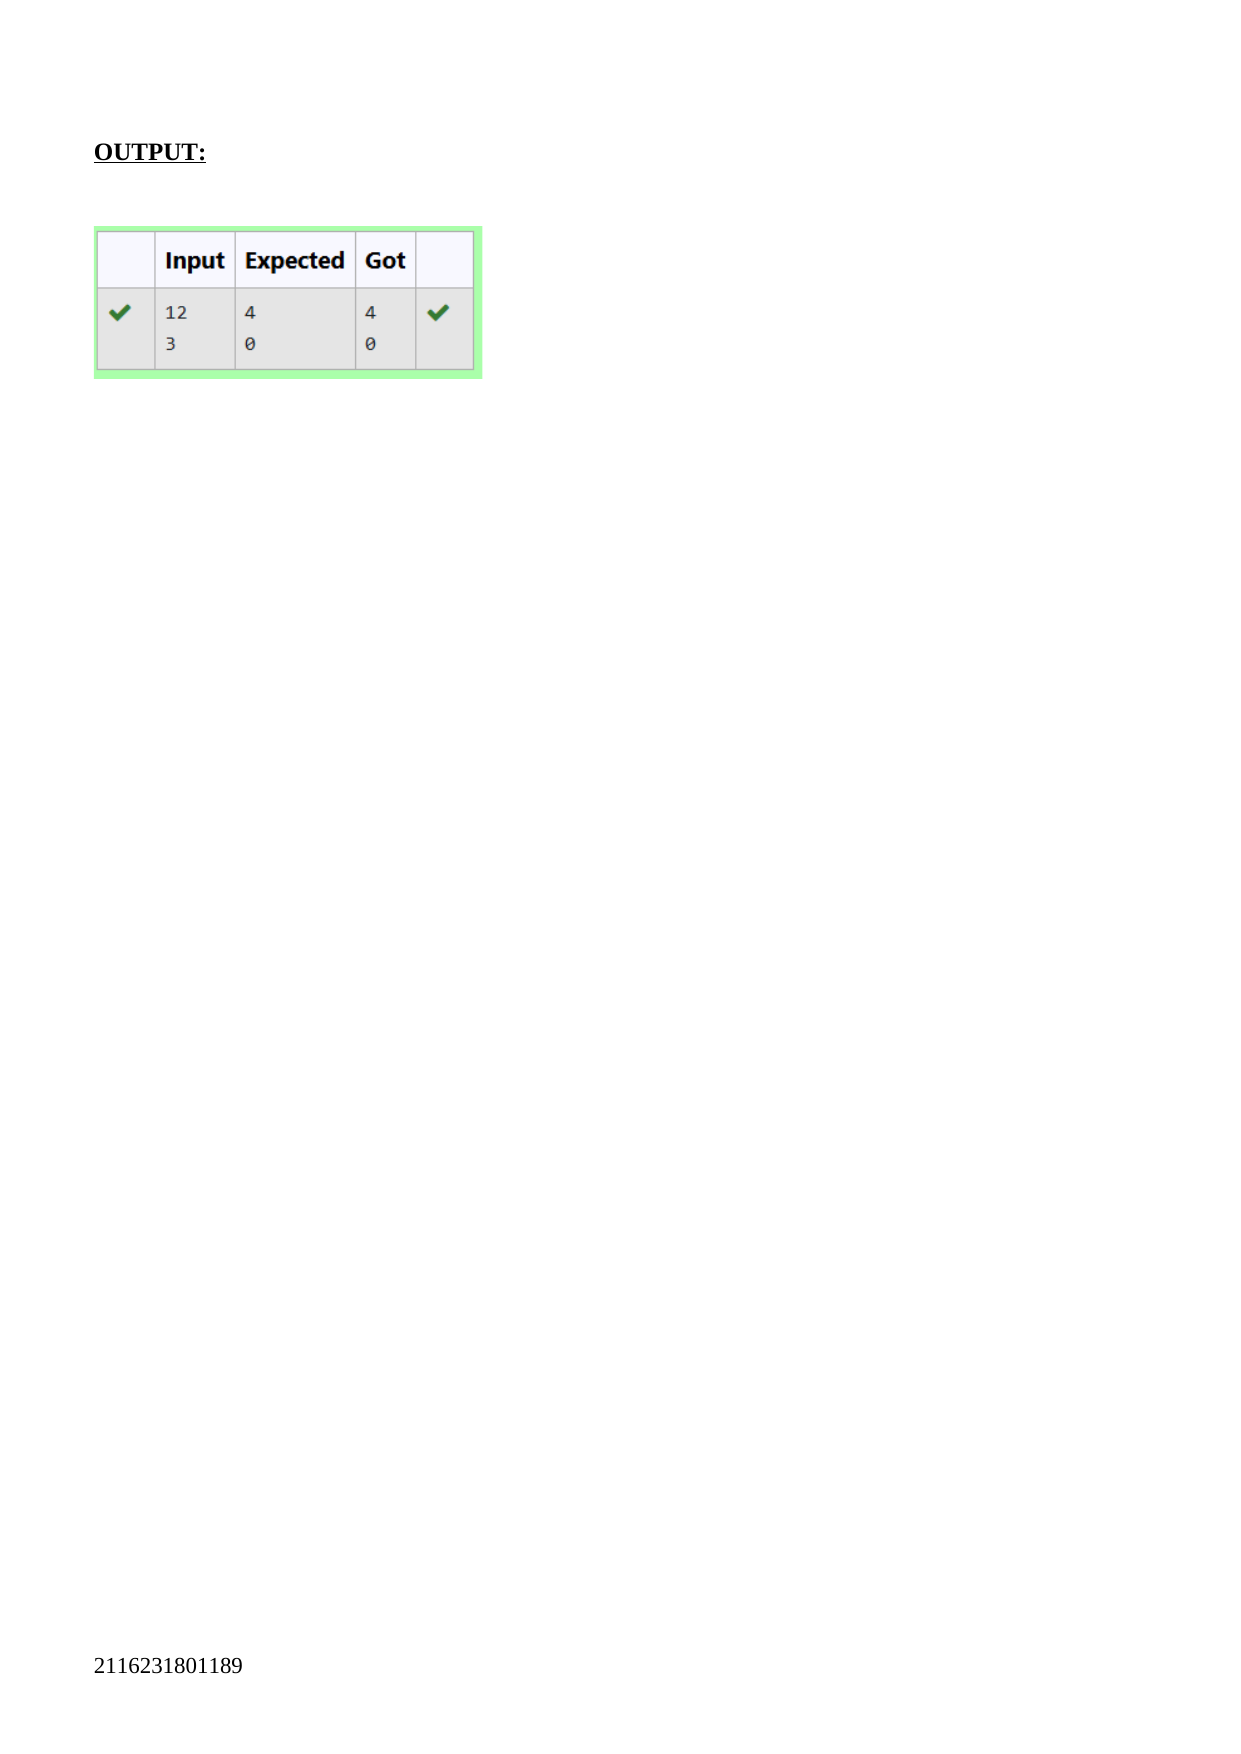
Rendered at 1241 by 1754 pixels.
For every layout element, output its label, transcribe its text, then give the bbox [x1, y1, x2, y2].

picture [93, 226, 483, 379]
text OUTPUT: [94, 137, 1155, 166]
